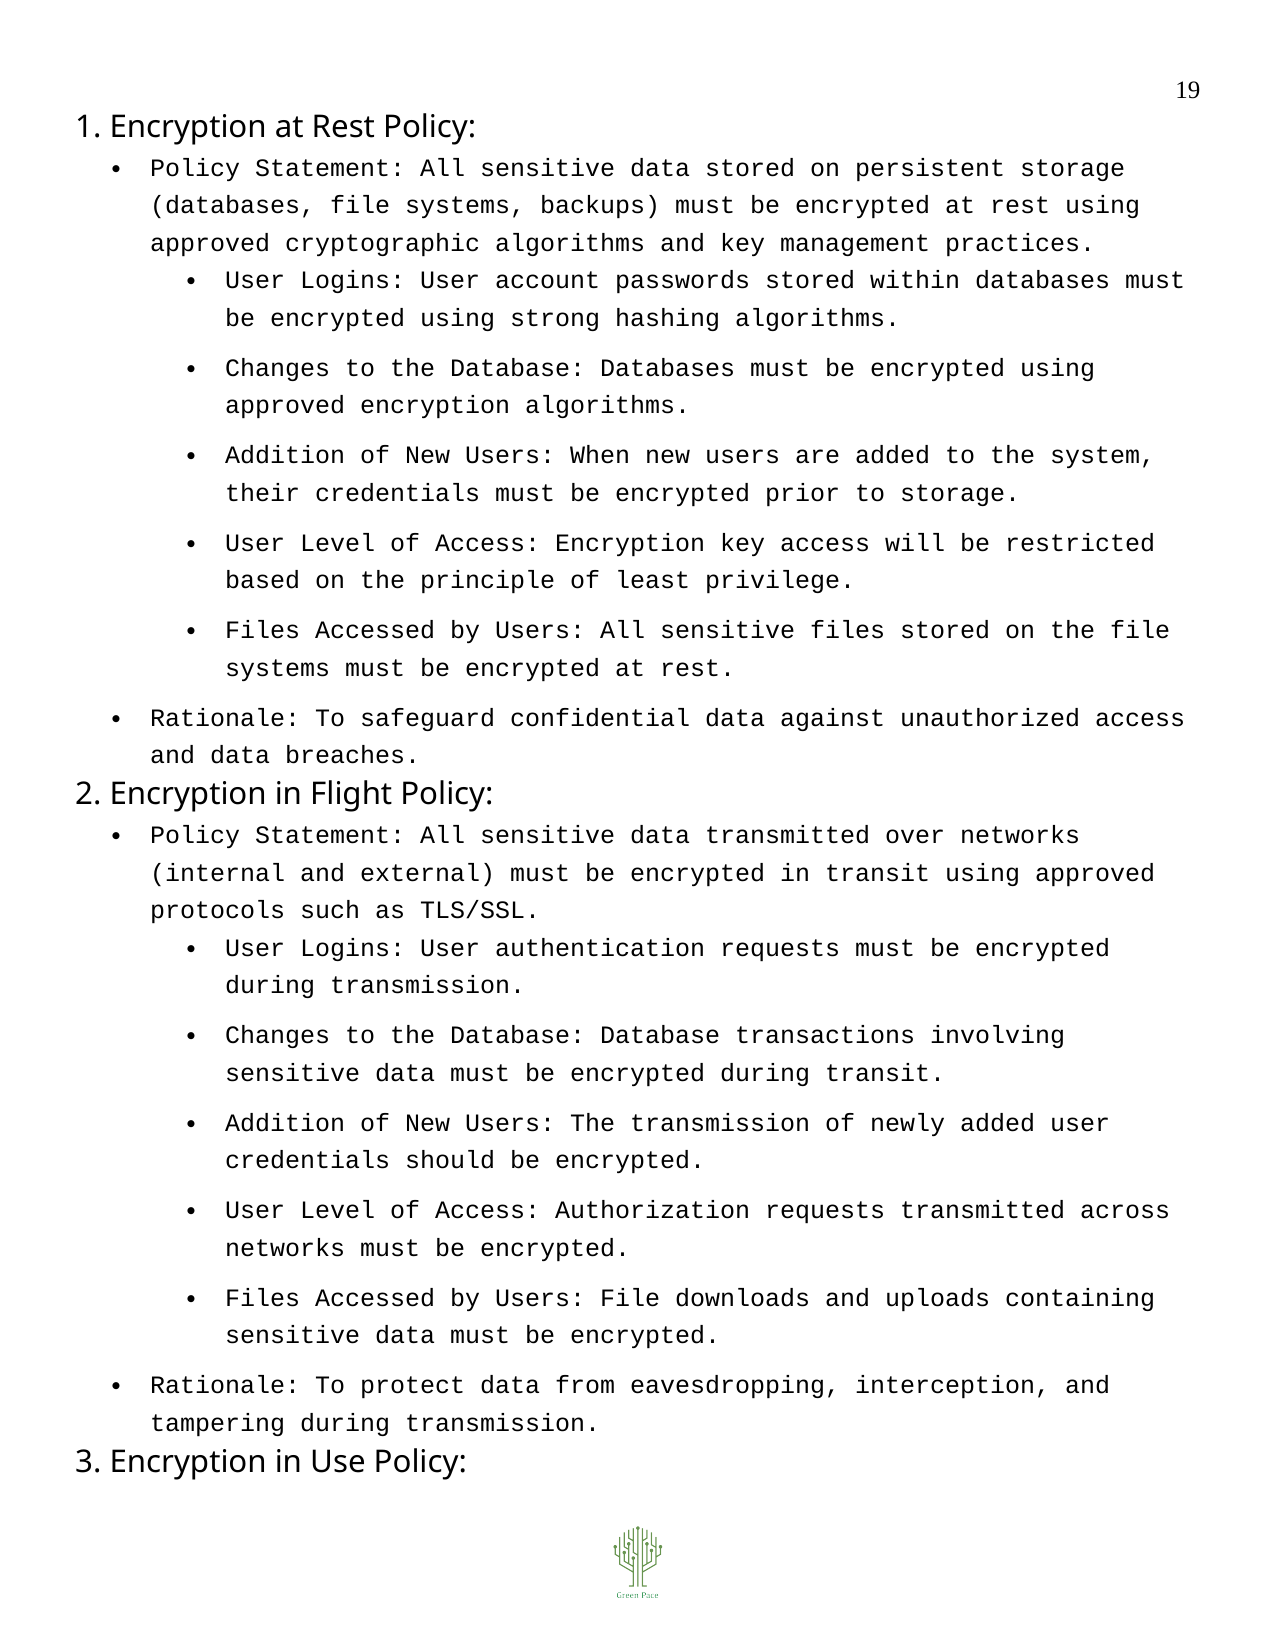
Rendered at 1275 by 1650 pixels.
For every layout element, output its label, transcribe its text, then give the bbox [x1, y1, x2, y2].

text 1. Encryption at Rest Policy: [75, 104, 1200, 146]
list Rationale: To protect data from eavesdropping, interception, and tampering during transmission. [112, 1364, 1200, 1439]
list Rationale: To safeguard confidential data against unauthorized access and data breaches. [112, 696, 1200, 771]
list Policy Statement: All sensitive data stored on persistent storage (databases, file systems, backups) must be encrypted at rest using approved cryptographic algorithms and key management practices. [112, 146, 1200, 259]
list User Logins: User authentication requests must be encrypted during transmission. [187, 926, 1200, 1001]
list Files Accessed by Users: All sensitive files stored on the file systems must be encrypted at rest. [187, 609, 1200, 684]
list Changes to the Database: Databases must be encrypted using approved encryption algorithms. [187, 346, 1200, 421]
list Addition of New Users: When new users are added to the system, their credentials must be encrypted prior to storage. [187, 434, 1200, 509]
list Policy Statement: All sensitive data transmitted over networks (internal and external) must be encrypted in transit using approved protocols such as TLS/SSL. [112, 814, 1200, 926]
picture [605, 1521, 670, 1606]
list User Logins: User account passwords stored within databases must be encrypted using strong hashing algorithms. [187, 259, 1200, 334]
list Changes to the Database: Database transactions involving sensitive data must be encrypted during transit. [187, 1014, 1200, 1089]
list User Level of Access: Authorization requests transmitted across networks must be encrypted. [187, 1189, 1200, 1264]
list Files Accessed by Users: File downloads and uploads containing sensitive data must be encrypted. [187, 1276, 1200, 1351]
text 3. Encryption in Use Policy: [75, 1439, 1200, 1482]
list User Level of Access: Encryption key access will be restricted based on the principle of least privilege. [187, 521, 1200, 596]
list Addition of New Users: The transmission of newly added user credentials should be encrypted. [187, 1101, 1200, 1176]
text 2. Encryption in Flight Policy: [75, 771, 1200, 814]
